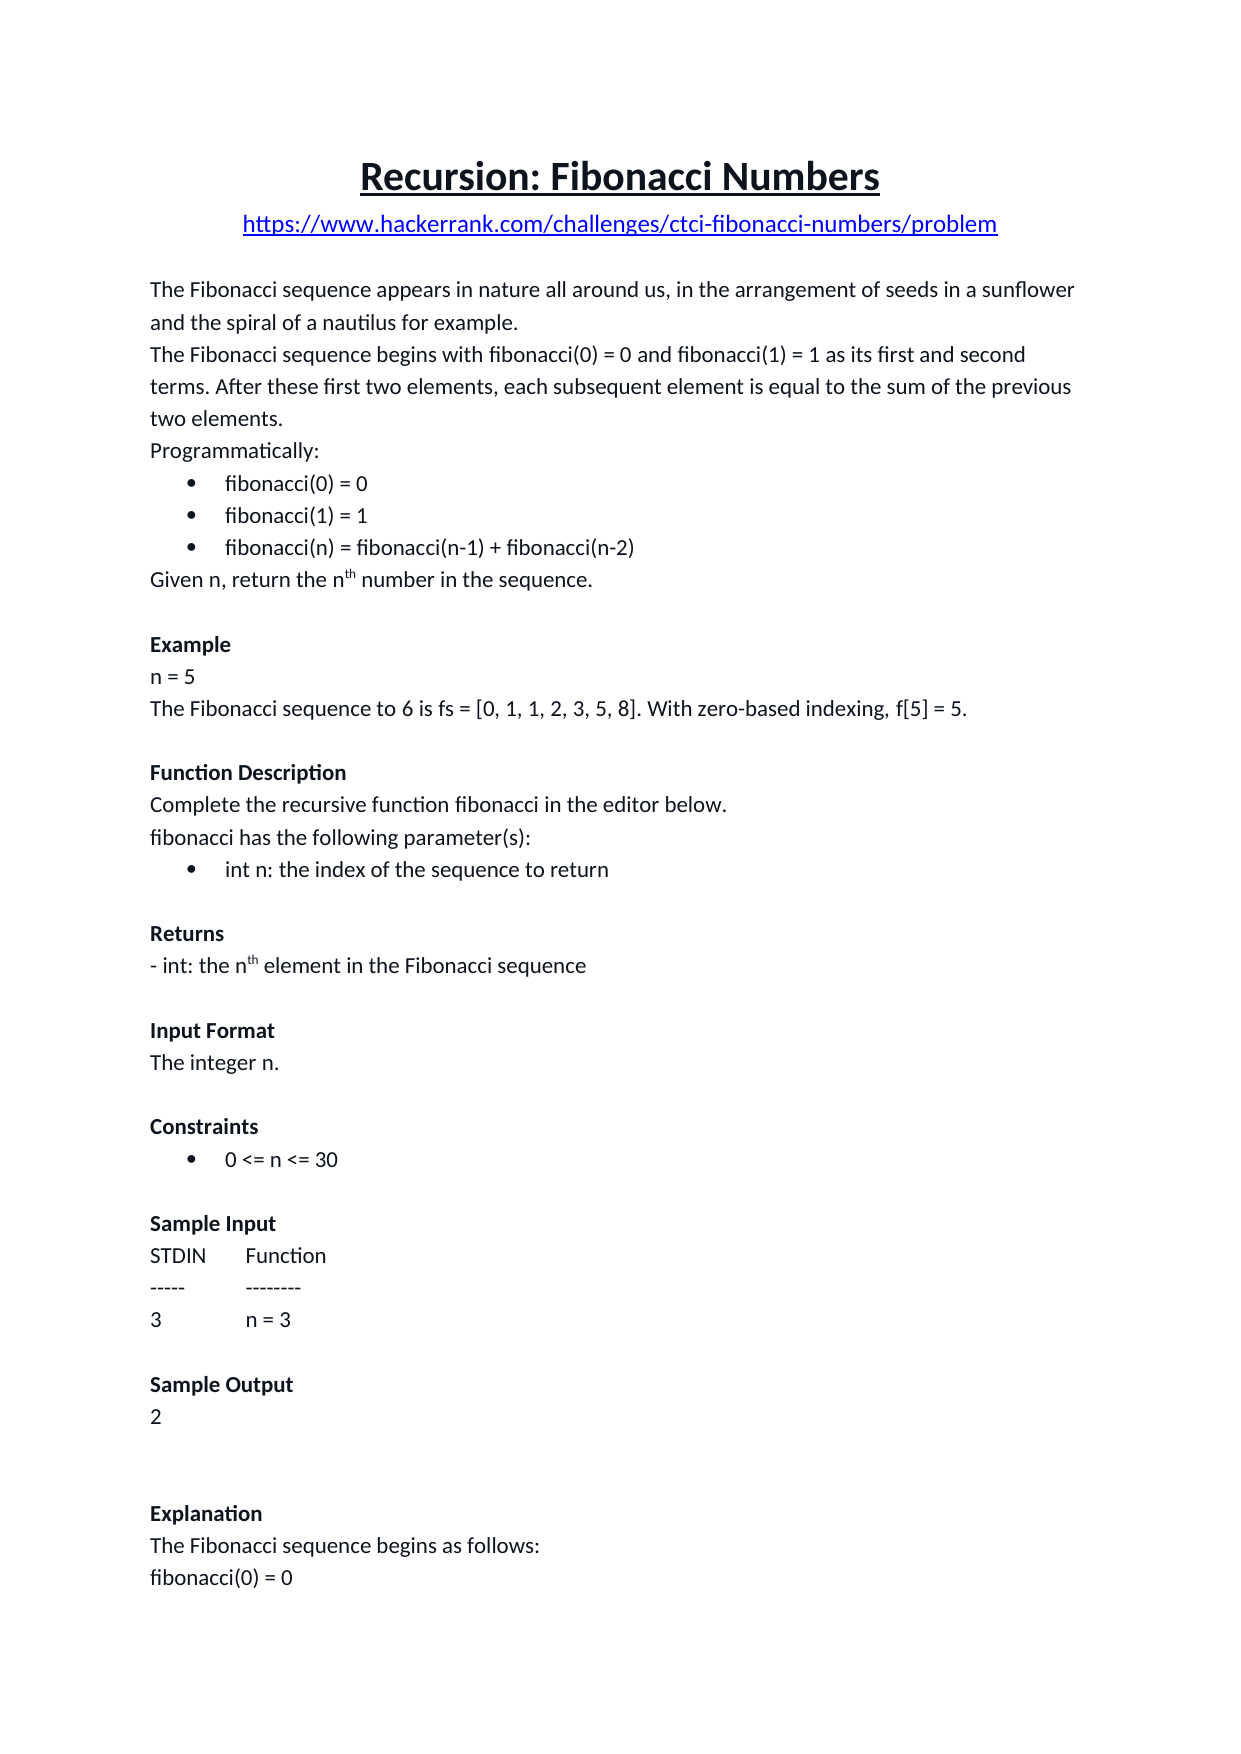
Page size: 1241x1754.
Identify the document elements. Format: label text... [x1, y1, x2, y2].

text Sample Output [150, 1370, 1090, 1398]
text Function Description [150, 758, 1090, 786]
text The Fibonacci sequence begins as follows: [150, 1531, 1090, 1559]
list 0 <= n <= 30 [187, 1145, 1090, 1173]
text Given n, return the nth number in the sequence. [150, 565, 1090, 593]
text 2 [150, 1402, 1090, 1430]
text Input Format [150, 1016, 1090, 1044]
text ----- -------- [150, 1273, 1090, 1301]
list fibonacci(0) = 0 [187, 469, 1090, 497]
text Returns - int: the nth element in the Fibonacci sequence [150, 919, 1090, 979]
text Constraints [150, 1112, 1090, 1141]
list fibonacci(1) = 1 [187, 501, 1090, 529]
list fibonacci(n) = fibonacci(n-1) + fibonacci(n-2) [187, 533, 1090, 561]
text The Fibonacci sequence to 6 is fs = [0, 1, 1, 2, 3, 5, 8]. With zero-based indexing, f[5] = 5. [150, 694, 1090, 722]
text Sample Input [150, 1209, 1090, 1237]
text Complete the recursive function fibonacci in the editor below. [150, 791, 1090, 819]
list int n: the index of the sequence to return [187, 855, 1090, 883]
text fibonacci has the following parameter(s): [150, 823, 1090, 851]
text Example n = 5 [150, 630, 1090, 690]
text The Fibonacci sequence appears in nature all around us, in the arrangement of seeds in a sunflower and the spiral of a nautilus for example. [150, 276, 1090, 336]
text Recursion: Fibonacci Numbers [150, 150, 1090, 201]
text The Fibonacci sequence begins with fibonacci(0) = 0 and fibonacci(1) = 1 as its first and second terms. After these first two elements, each subsequent element is equal to the sum of the previous two elements. [150, 340, 1090, 432]
text The integer n. [150, 1048, 1090, 1076]
text Explanation [150, 1499, 1090, 1527]
text https://www.hackerrank.com/challenges/ctci-fibonacci-numbers/problem [150, 208, 1090, 239]
text STDIN Function [150, 1241, 1090, 1269]
text Programmatically: [150, 437, 1090, 464]
text 3 n = 3 [150, 1306, 1090, 1334]
text fibonacci(0) = 0 [150, 1563, 1090, 1591]
